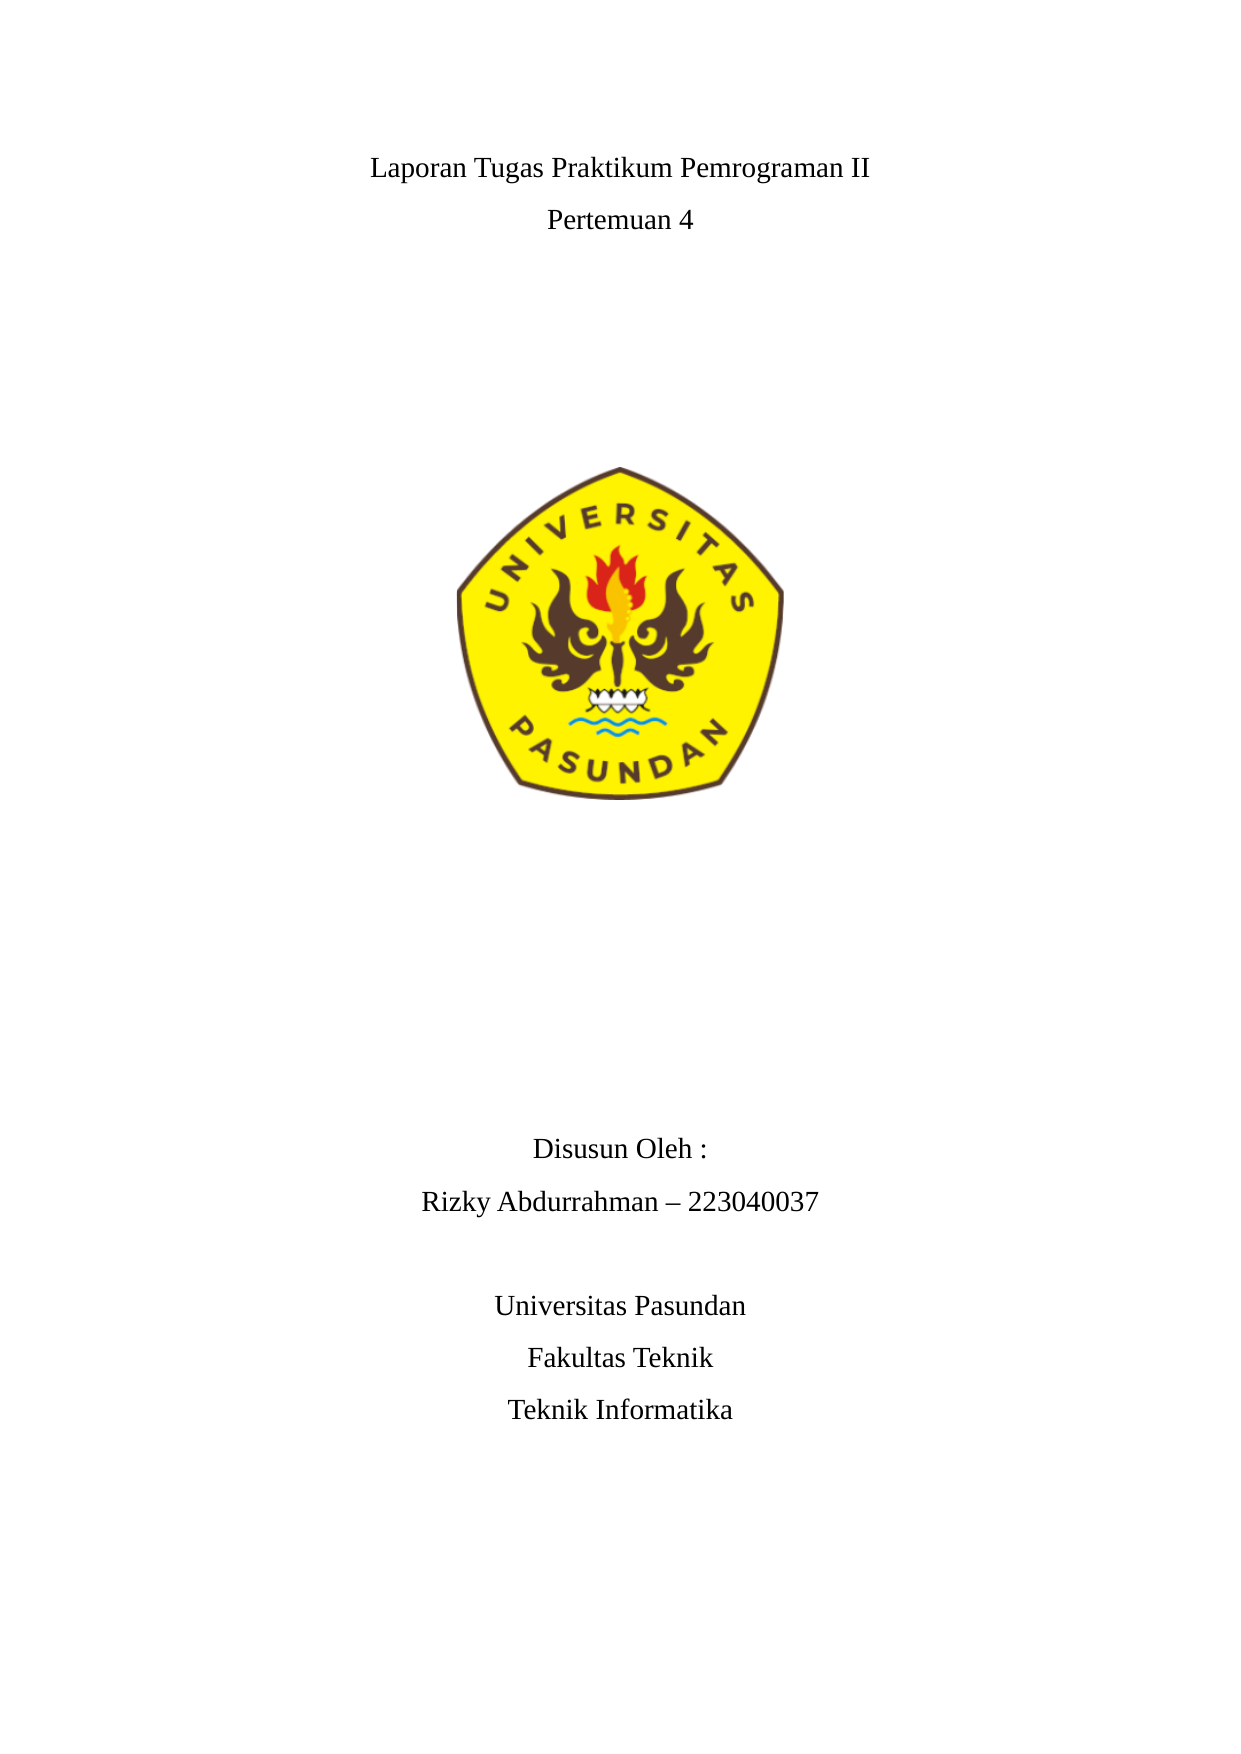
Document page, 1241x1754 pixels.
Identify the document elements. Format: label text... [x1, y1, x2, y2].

text Pertemuan 4 [150, 202, 1090, 236]
text Laporan Tugas Praktikum Pemrograman II [150, 150, 1090, 183]
text Teknik Informatika [150, 1392, 1090, 1426]
picture [456, 467, 784, 800]
text Fakultas Teknik [150, 1340, 1090, 1374]
text Rizky Abdurrahman – 223040037 [150, 1184, 1090, 1217]
text Disusun Oleh : [150, 1131, 1090, 1165]
text Universitas Pasundan [150, 1288, 1090, 1322]
